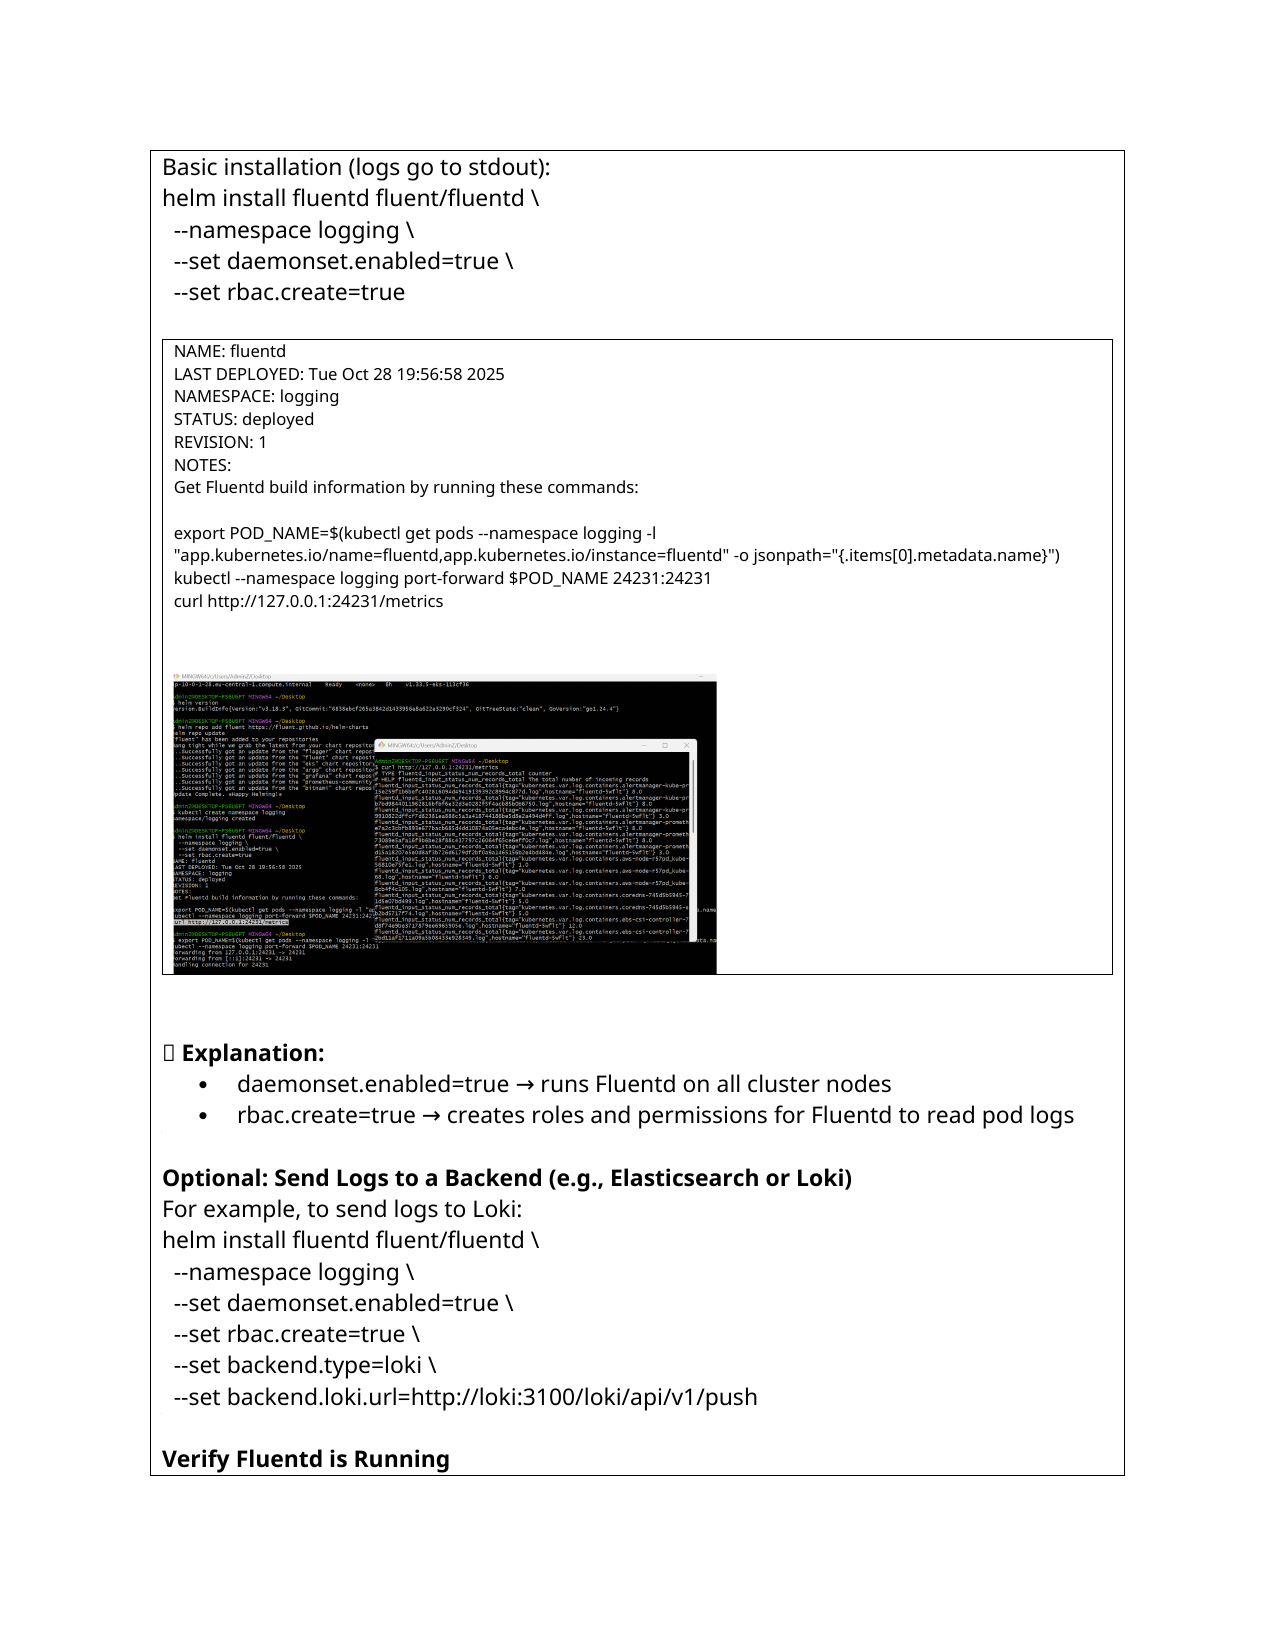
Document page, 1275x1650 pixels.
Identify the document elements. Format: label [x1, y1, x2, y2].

table_header [151, 151, 1124, 1474]
picture [173, 674, 717, 974]
